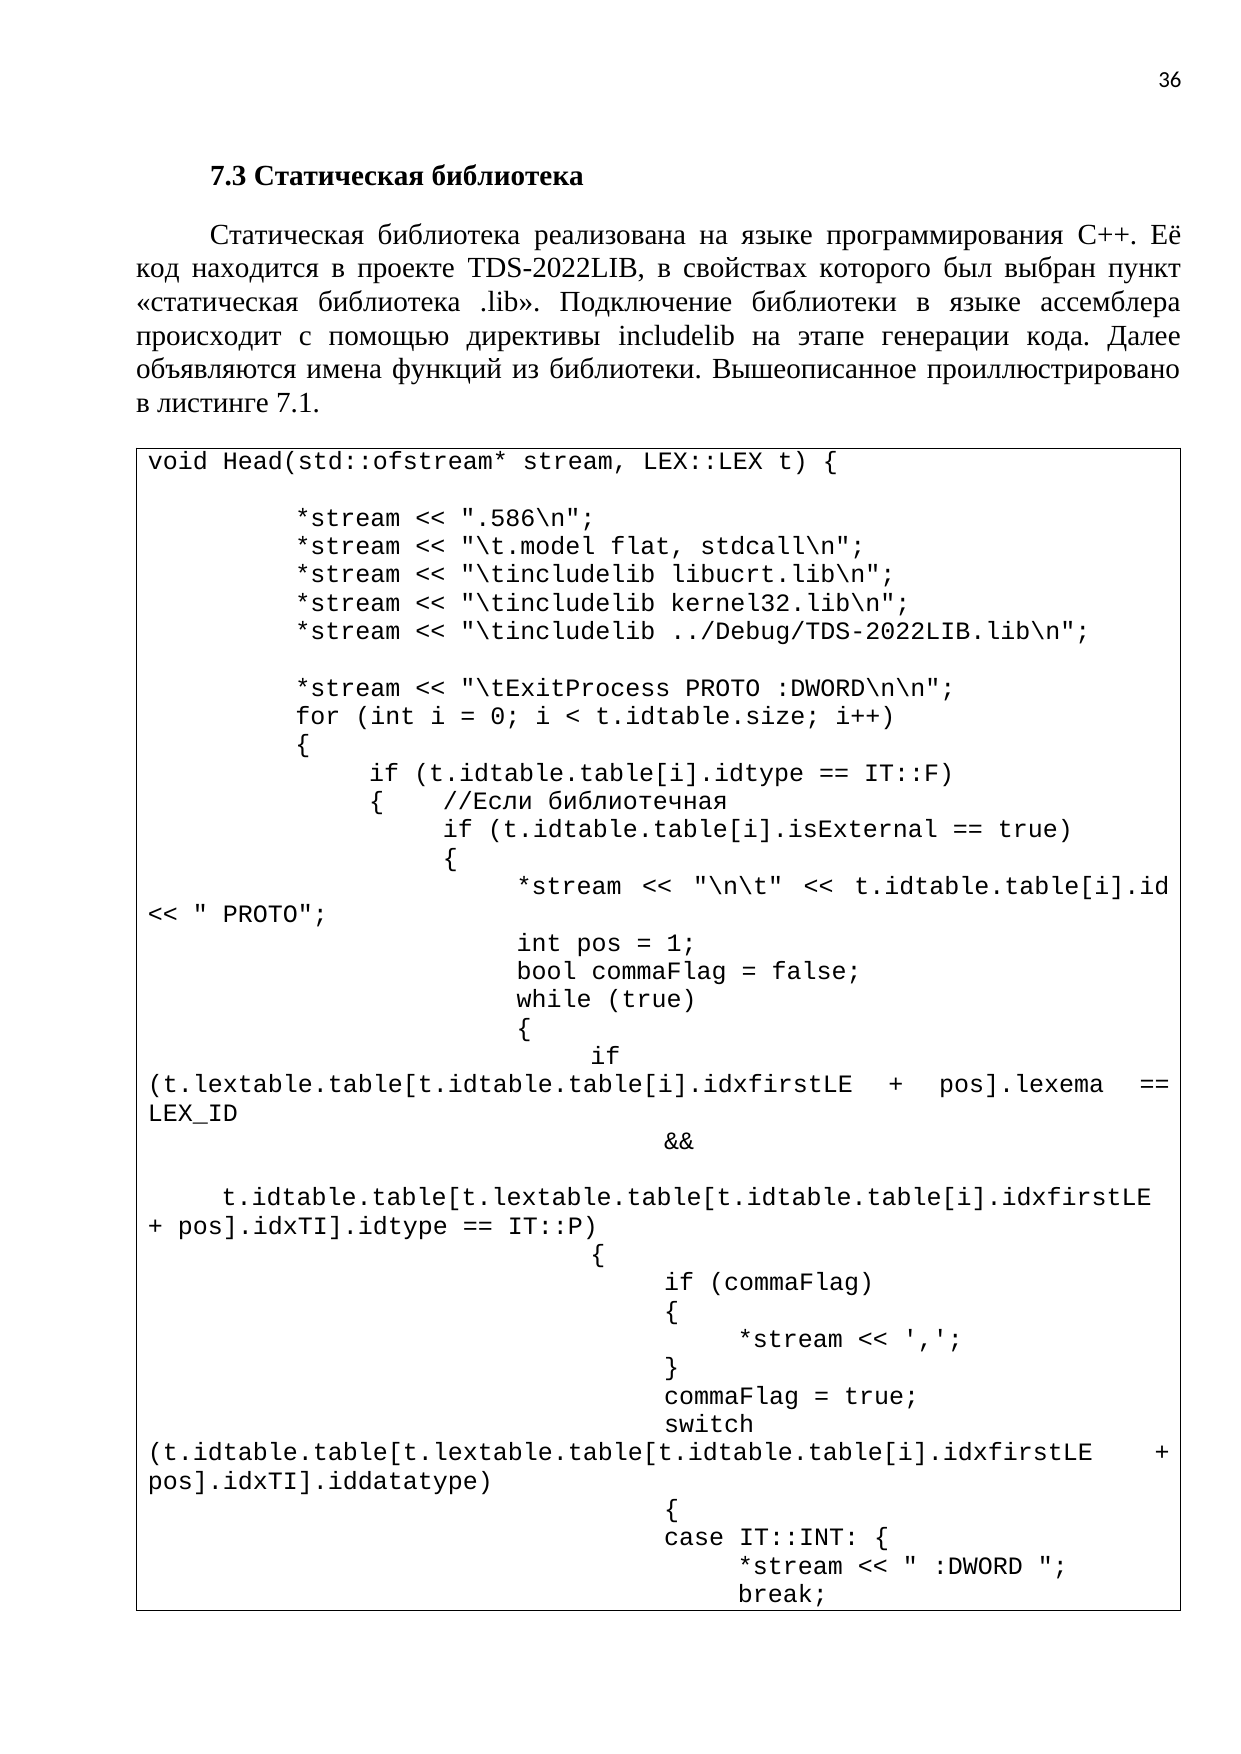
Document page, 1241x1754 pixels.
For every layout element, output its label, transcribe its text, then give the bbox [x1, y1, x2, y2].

text Статическая библиотека реализована на языке программирования C++. Её код находится в проекте TDS-2022LIB, в свойствах которого был выбран пункт «статическая библиотека .lib». Подключение библиотеки в языке ассемблера происходит с помощью директивы includelib на этапе генерации кода. Далее объявляются имена функций из библиотеки. Вышеописанное проиллюстрировано в листинге 7.1. [136, 217, 1181, 418]
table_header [137, 449, 1180, 1610]
subtitle 7.3 Статическая библиотека [136, 158, 1181, 192]
